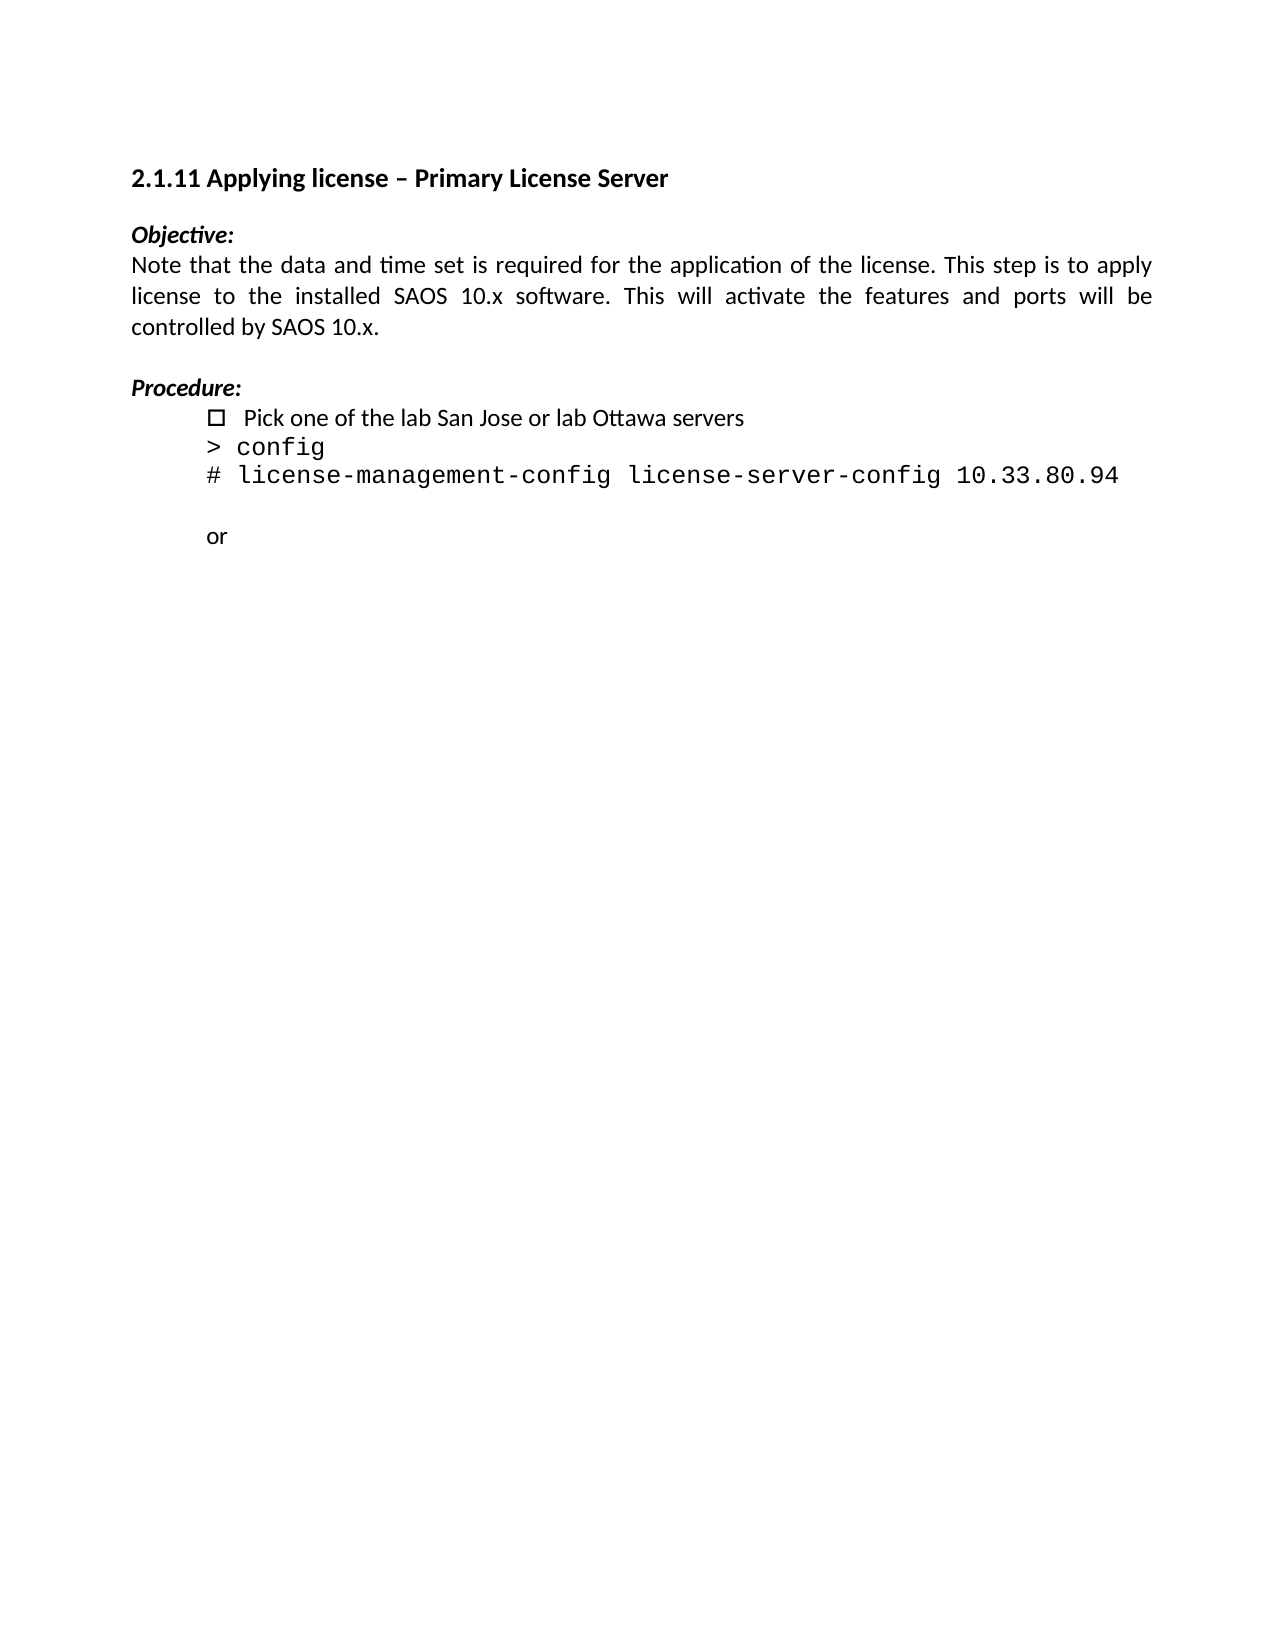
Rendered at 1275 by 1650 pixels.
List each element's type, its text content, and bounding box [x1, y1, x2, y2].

list config [206, 433, 1275, 461]
text Note that the data and time set is required for the application of the license. This step is to apply license to the installed SAOS 10.x software. This will activate the features and ports will be controlled by SAOS 10.x. [131, 249, 1154, 341]
subtitle Applying license – Primary License Server [131, 161, 1275, 194]
text Procedure: [131, 372, 1275, 402]
text Objective: [131, 219, 1275, 249]
text or [206, 520, 1275, 550]
text # license-management-config license-server-config 10.33.80.94 [206, 461, 1275, 489]
list Pick one of the lab San Jose or lab Ottawa servers [206, 402, 1275, 433]
